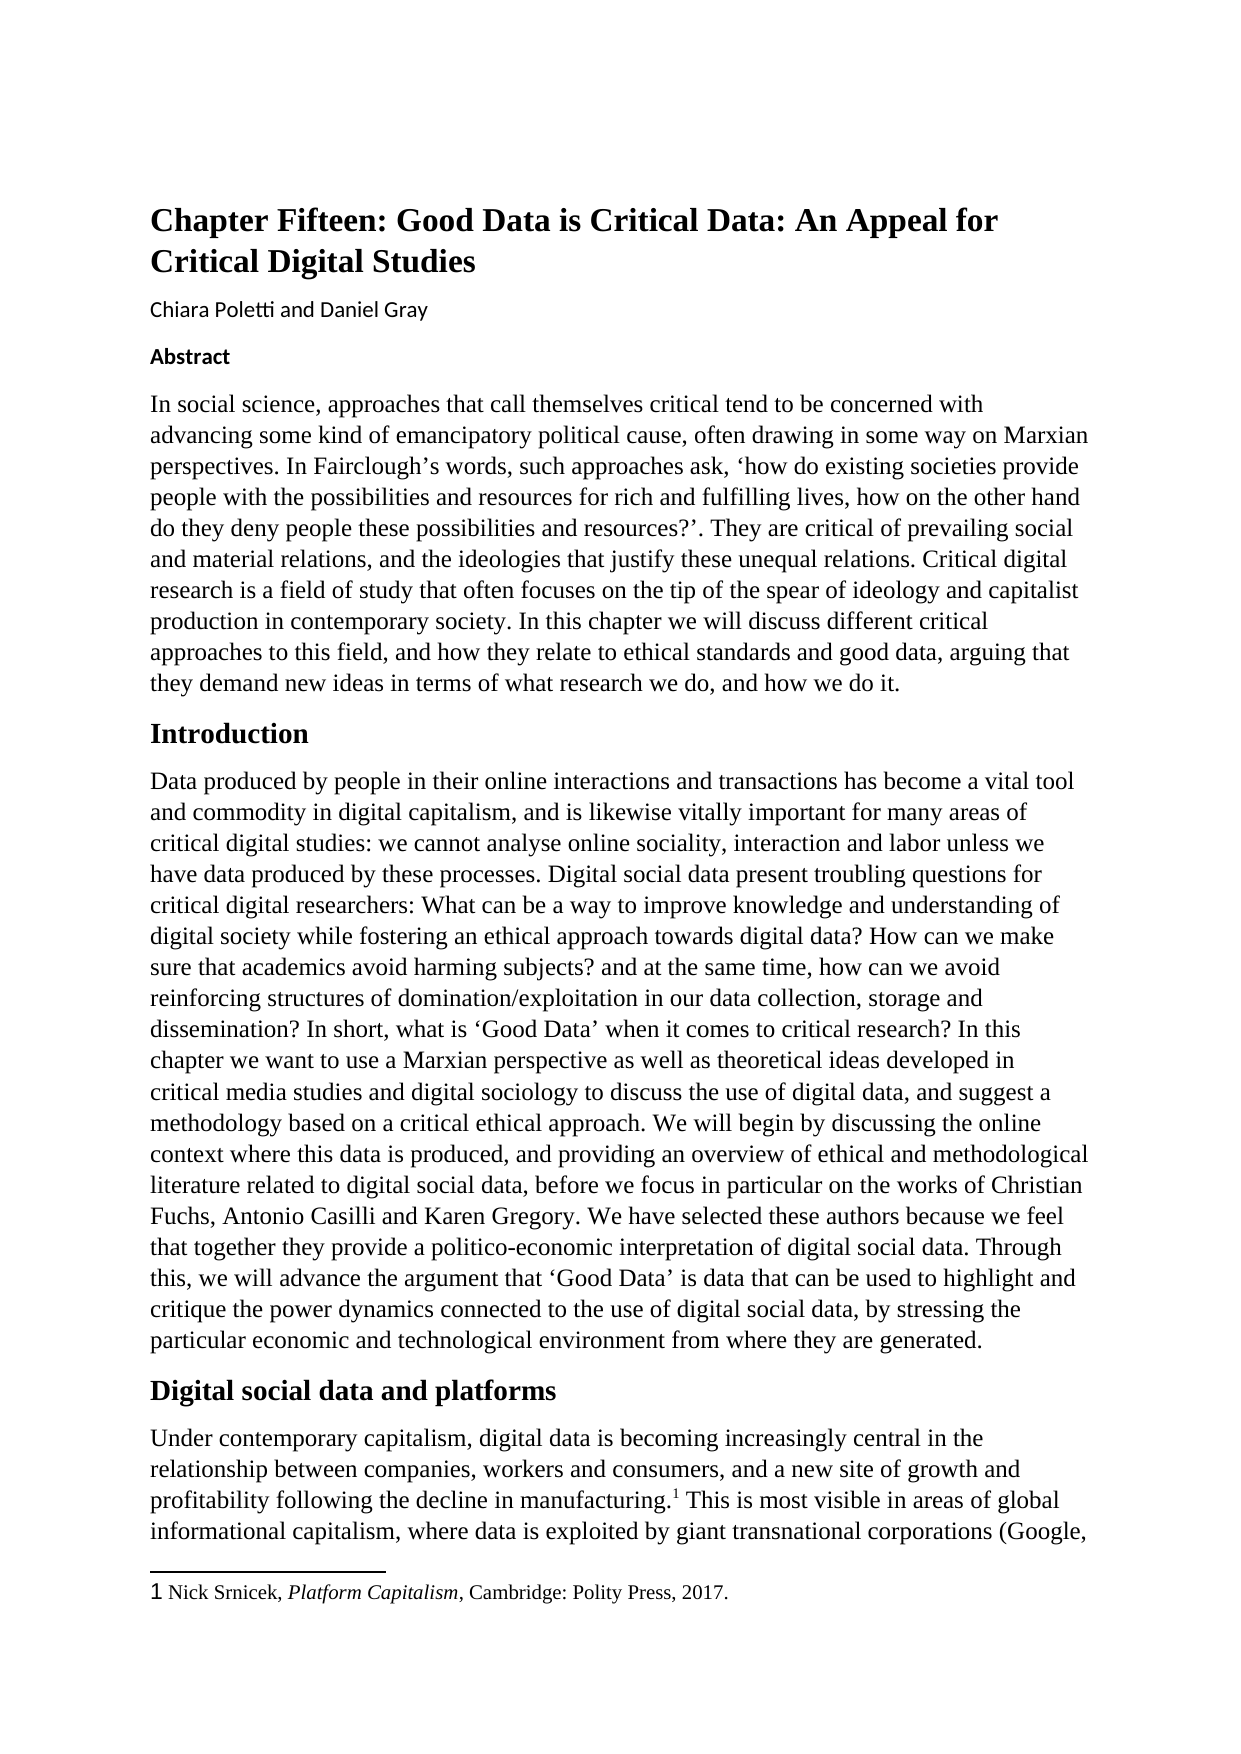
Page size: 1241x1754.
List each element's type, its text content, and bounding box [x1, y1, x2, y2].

subtitle Digital social data and platforms [150, 1373, 1090, 1406]
subtitle Chapter Fifteen: Good Data is Critical Data: An Appeal for Critical Digital Studies [150, 200, 1090, 280]
text In social science, approaches that call themselves critical tend to be concerned with advancing some kind of emancipatory political cause, often drawing in some way on Marxian perspectives. In Fairclough’s words, such approaches ask, ‘how do existing societies provide people with the possibilities and resources for rich and fulfilling lives, how on the other hand do they deny people these possibilities and resources?’. They are critical of prevailing social and material relations, and the ideologies that justify these unequal relations. Critical digital research is a field of study that often focuses on the tip of the spear of ideology and capitalist production in contemporary society. In this chapter we will discuss different critical approaches to this field, and how they relate to ethical standards and good data, arguing that they demand new ideas in terms of what research we do, and how we do it. [150, 389, 1090, 697]
text Chiara Poletti and Daniel Gray [150, 295, 1090, 323]
subtitle Introduction [150, 716, 1090, 749]
text Abstract [150, 342, 1090, 370]
text Data produced by people in their online interactions and transactions has become a vital tool and commodity in digital capitalism, and is likewise vitally important for many areas of critical digital studies: we cannot analyse online sociality, interaction and labor unless we have data produced by these processes. Digital social data present troubling questions for critical digital researchers: What can be a way to improve knowledge and understanding of digital society while fostering an ethical approach towards digital data? How can we make sure that academics avoid harming subjects? and at the same time, how can we avoid reinforcing structures of domination/exploitation in our data collection, storage and dissemination? In short, what is ‘Good Data’ when it comes to critical research? In this chapter we want to use a Marxian perspective as well as theoretical ideas developed in critical media studies and digital sociology to discuss the use of digital data, and suggest a methodology based on a critical ethical approach. We will begin by discussing the online context where this data is produced, and providing an overview of ethical and methodological literature related to digital social data, before we focus in particular on the works of Christian Fuchs, Antonio Casilli and Karen Gregory. We have selected these authors because we feel that together they provide a politico-economic interpretation of digital social data. Through this, we will advance the argument that ‘Good Data’ is data that can be used to highlight and critique the power dynamics connected to the use of digital social data, by stressing the particular economic and technological environment from where they are generated. [150, 766, 1090, 1354]
